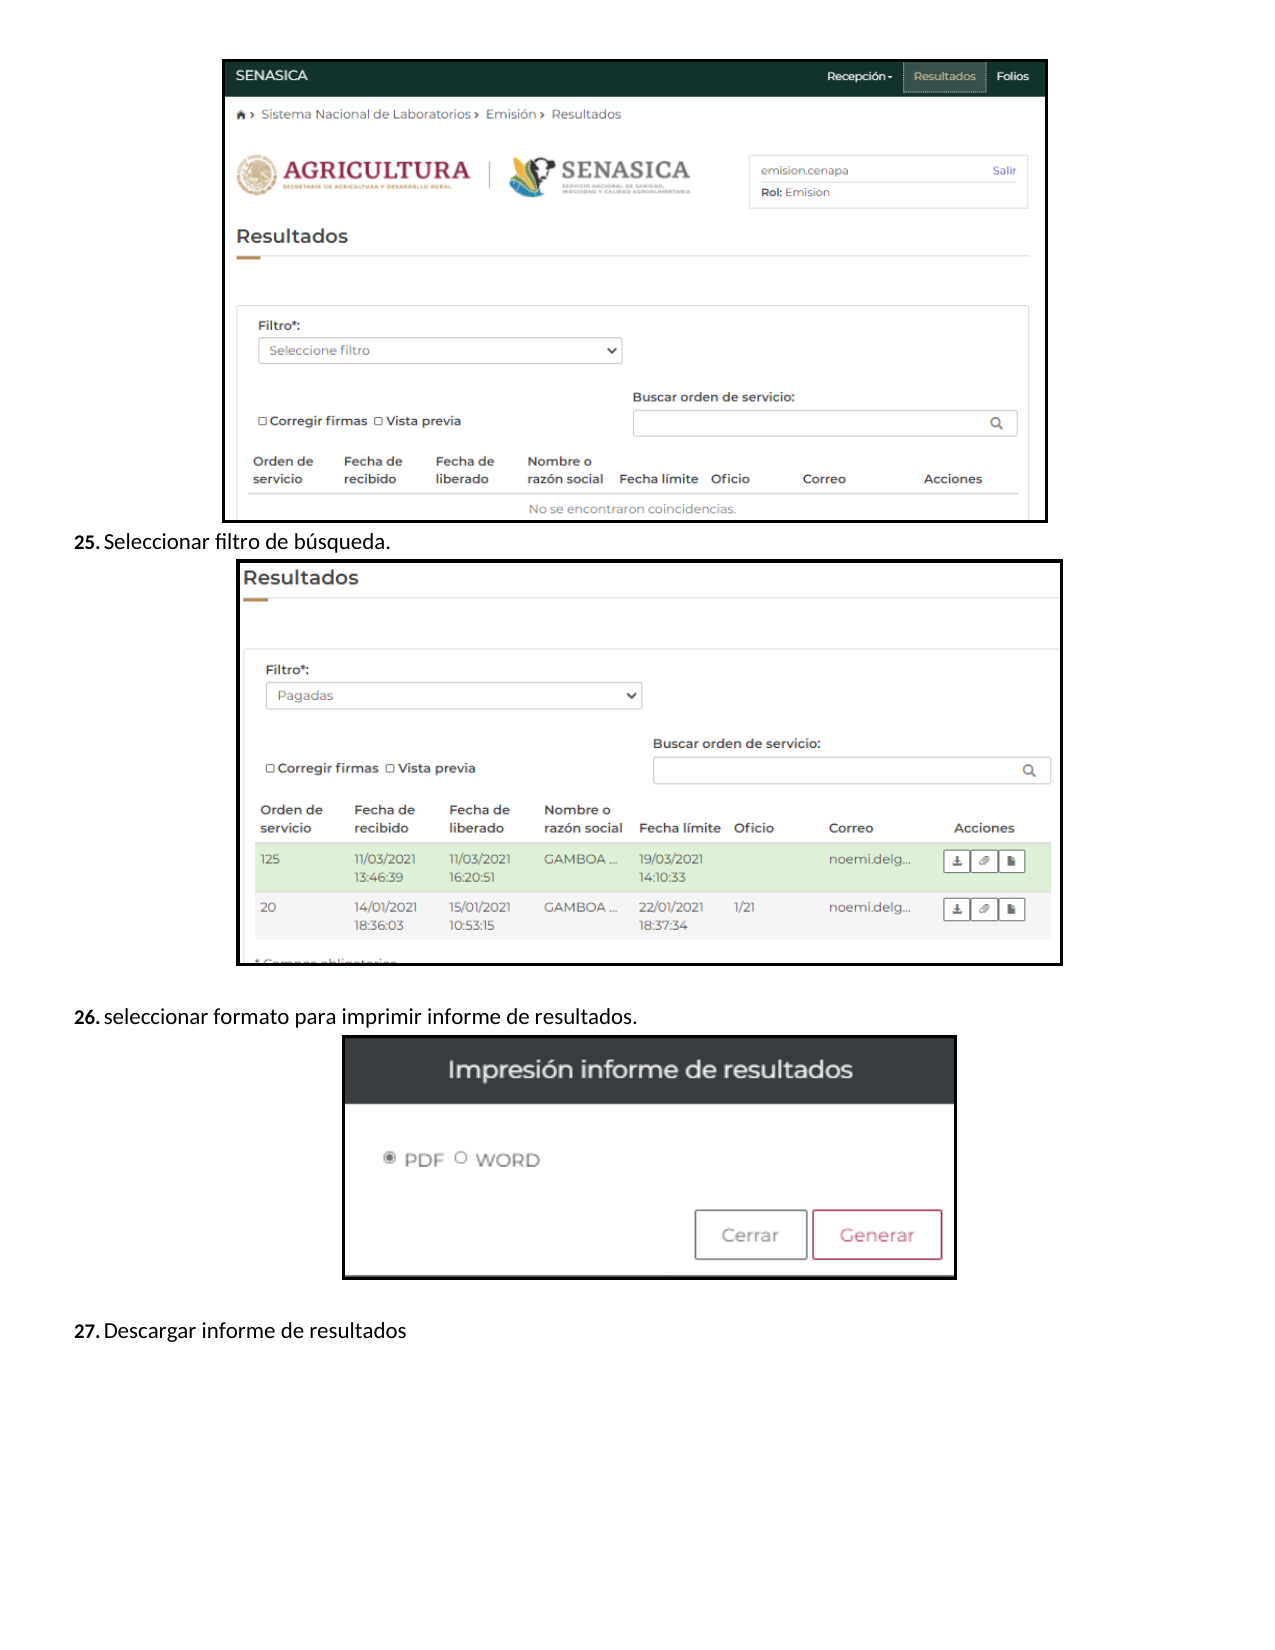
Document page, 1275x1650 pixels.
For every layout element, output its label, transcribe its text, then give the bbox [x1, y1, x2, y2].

picture [225, 62, 1045, 520]
picture [240, 563, 1060, 963]
list Seleccionar filtro de búsqueda. [74, 527, 1196, 555]
picture [345, 1038, 954, 1277]
list seleccionar formato para imprimir informe de resultados. [74, 1002, 1196, 1031]
list Descargar informe de resultados [74, 1316, 1196, 1344]
